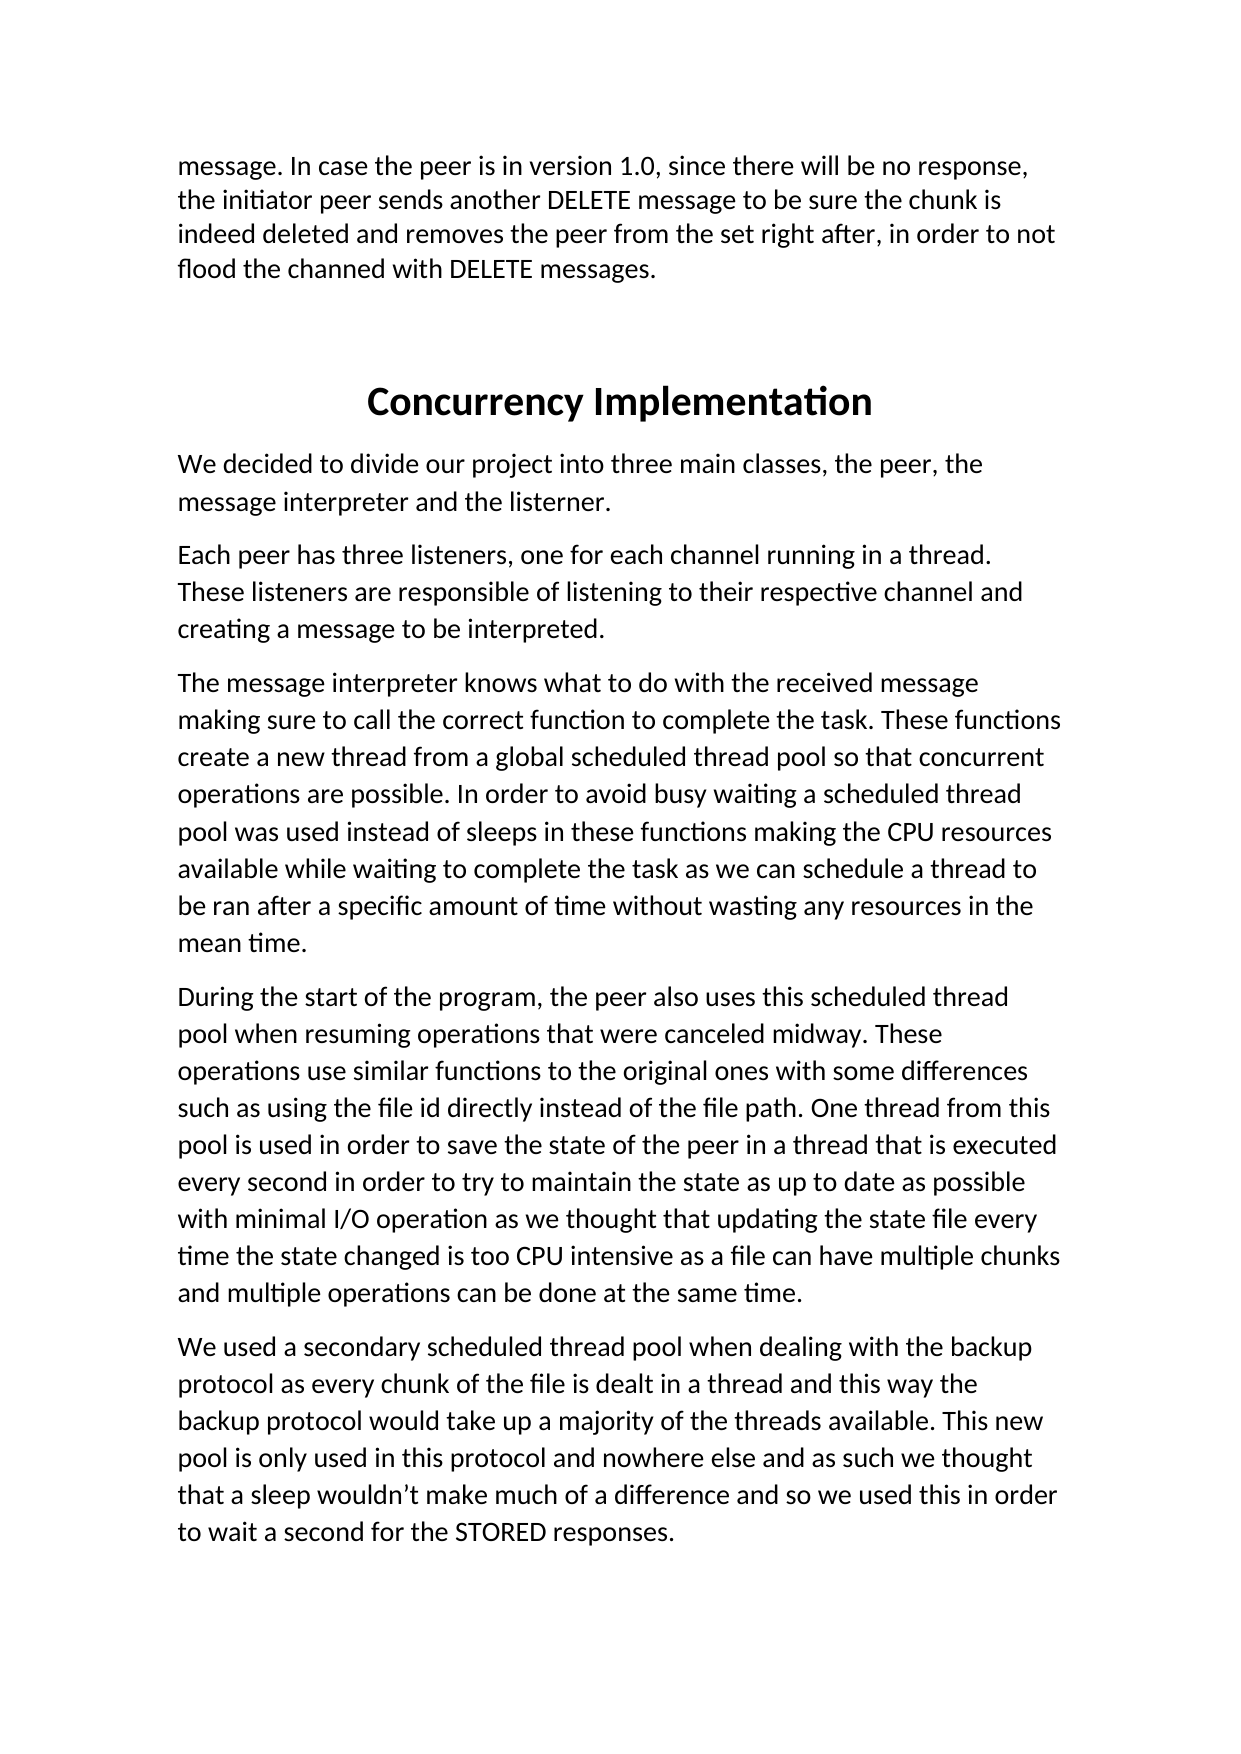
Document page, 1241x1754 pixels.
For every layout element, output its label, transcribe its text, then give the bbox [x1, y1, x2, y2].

text Concurrency Implementation [177, 375, 1063, 426]
text Each peer has three listeners, one for each channel running in a thread. These listeners are responsible of listening to their respective channel and creating a message to be interpreted. [177, 537, 1063, 646]
text During the start of the program, the peer also uses this scheduled thread pool when resuming operations that were canceled midway. These operations use similar functions to the original ones with some differences such as using the file id directly instead of the file path. One thread from this pool is used in order to save the state of the peer in a thread that is executed every second in order to try to maintain the state as up to date as possible with minimal I/O operation as we thought that updating the state file every time the state changed is too CPU intensive as a file can have multiple chunks and multiple operations can be done at the same time. [177, 978, 1063, 1309]
text The message interpreter knows what to do with the received message making sure to call the correct function to complete the task. These functions create a new thread from a global scheduled thread pool so that concurrent operations are possible. In order to avoid busy waiting a scheduled thread pool was used instead of sleeps in these functions making the CPU resources available while waiting to complete the task as we can schedule a thread to be ran after a specific amount of time without wasting any resources in the mean time. [177, 665, 1063, 959]
text We decided to divide our project into three main classes, the peer, the message interpreter and the listerner. [177, 446, 1063, 518]
text We used a secondary scheduled thread pool when dealing with the backup protocol as every chunk of the file is dealt in a thread and this way the backup protocol would take up a majority of the threads available. This new pool is only used in this protocol and nowhere else and as such we thought that a sleep wouldn’t make much of a difference and so we used this in order to wait a second for the STORED responses. [177, 1329, 1063, 1549]
